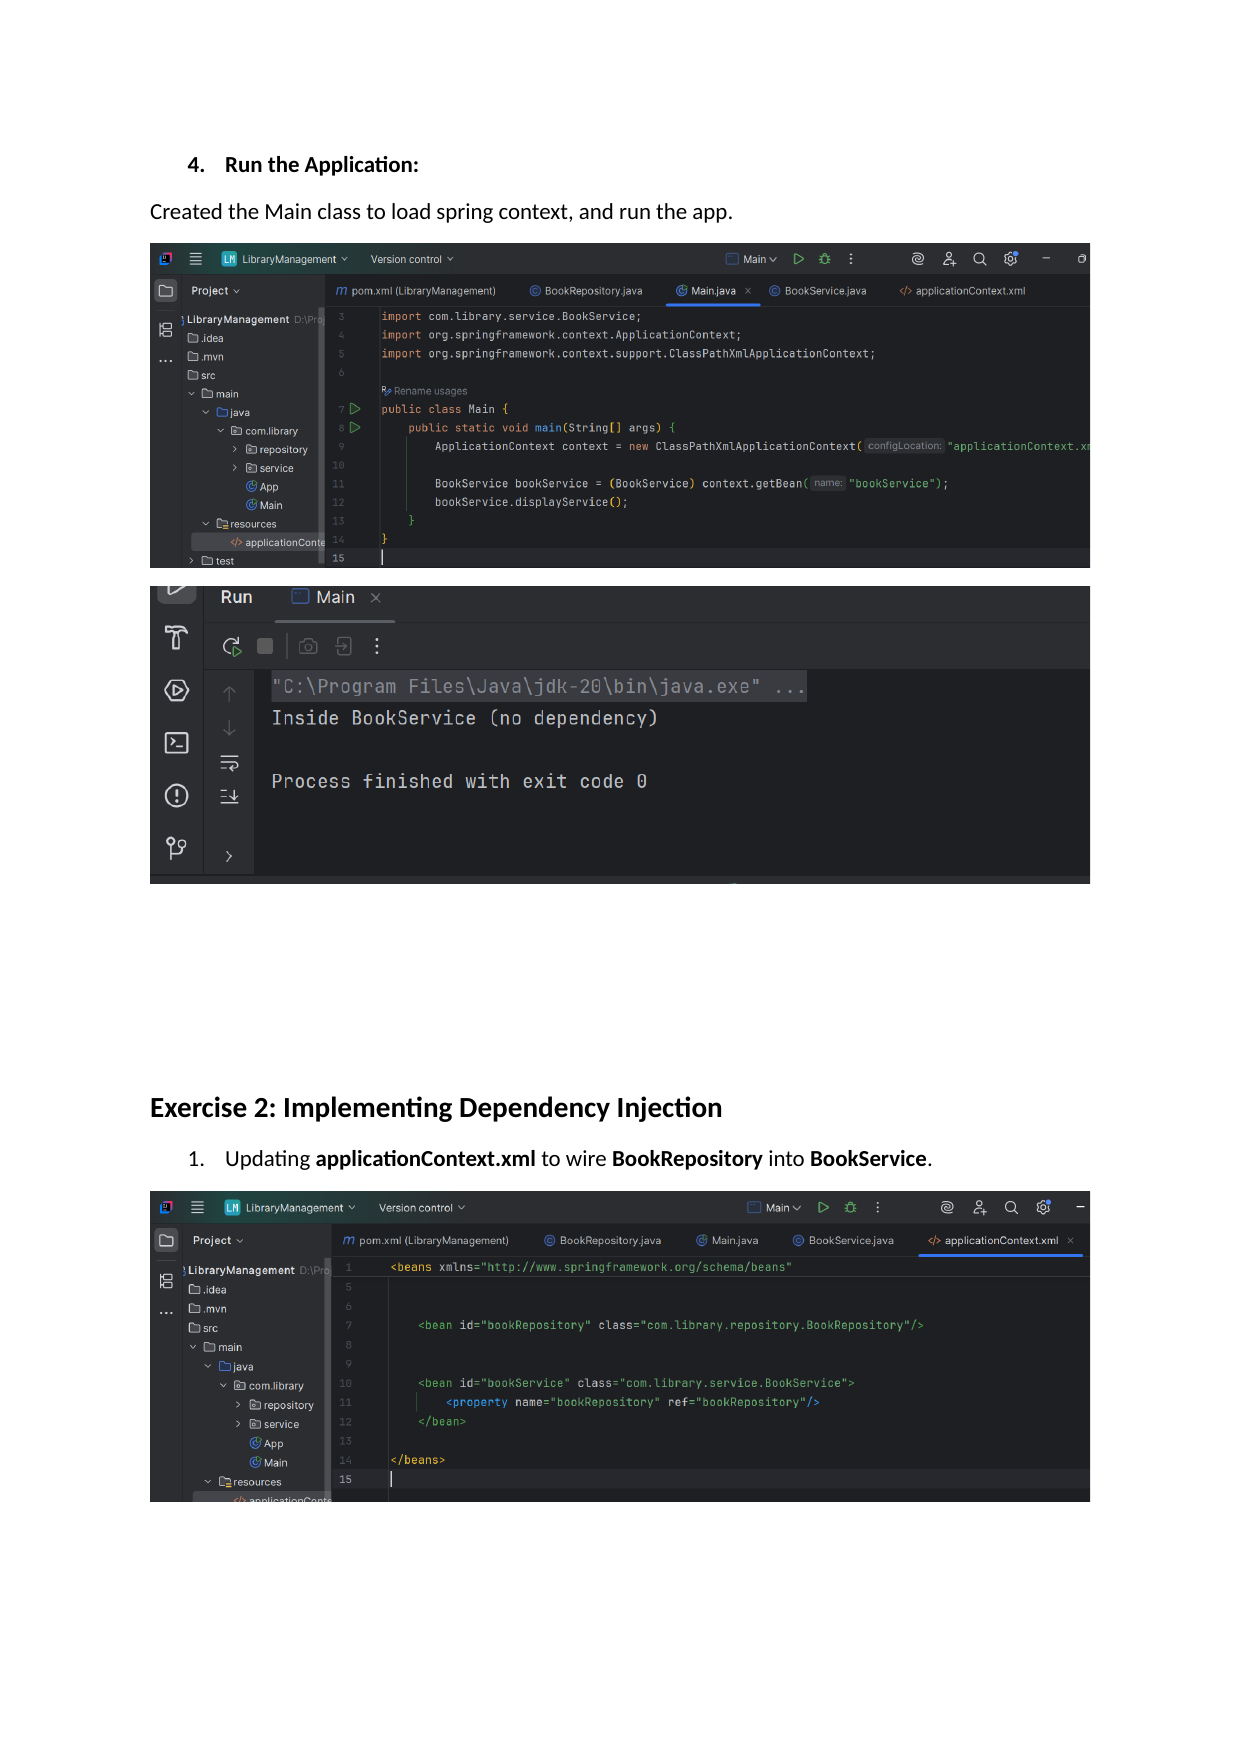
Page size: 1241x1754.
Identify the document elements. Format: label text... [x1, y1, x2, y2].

list Run the Application: [187, 150, 1090, 178]
picture [150, 243, 1091, 568]
picture [150, 586, 1091, 884]
text Exercise 2: Implementing Dependency Injection [150, 1089, 1090, 1125]
picture [150, 1191, 1091, 1502]
text Created the Main class to load spring context, and run the app. [150, 197, 1090, 225]
list Updating applicationContext.xml to wire BookRepository into BookService. [187, 1144, 1090, 1173]
